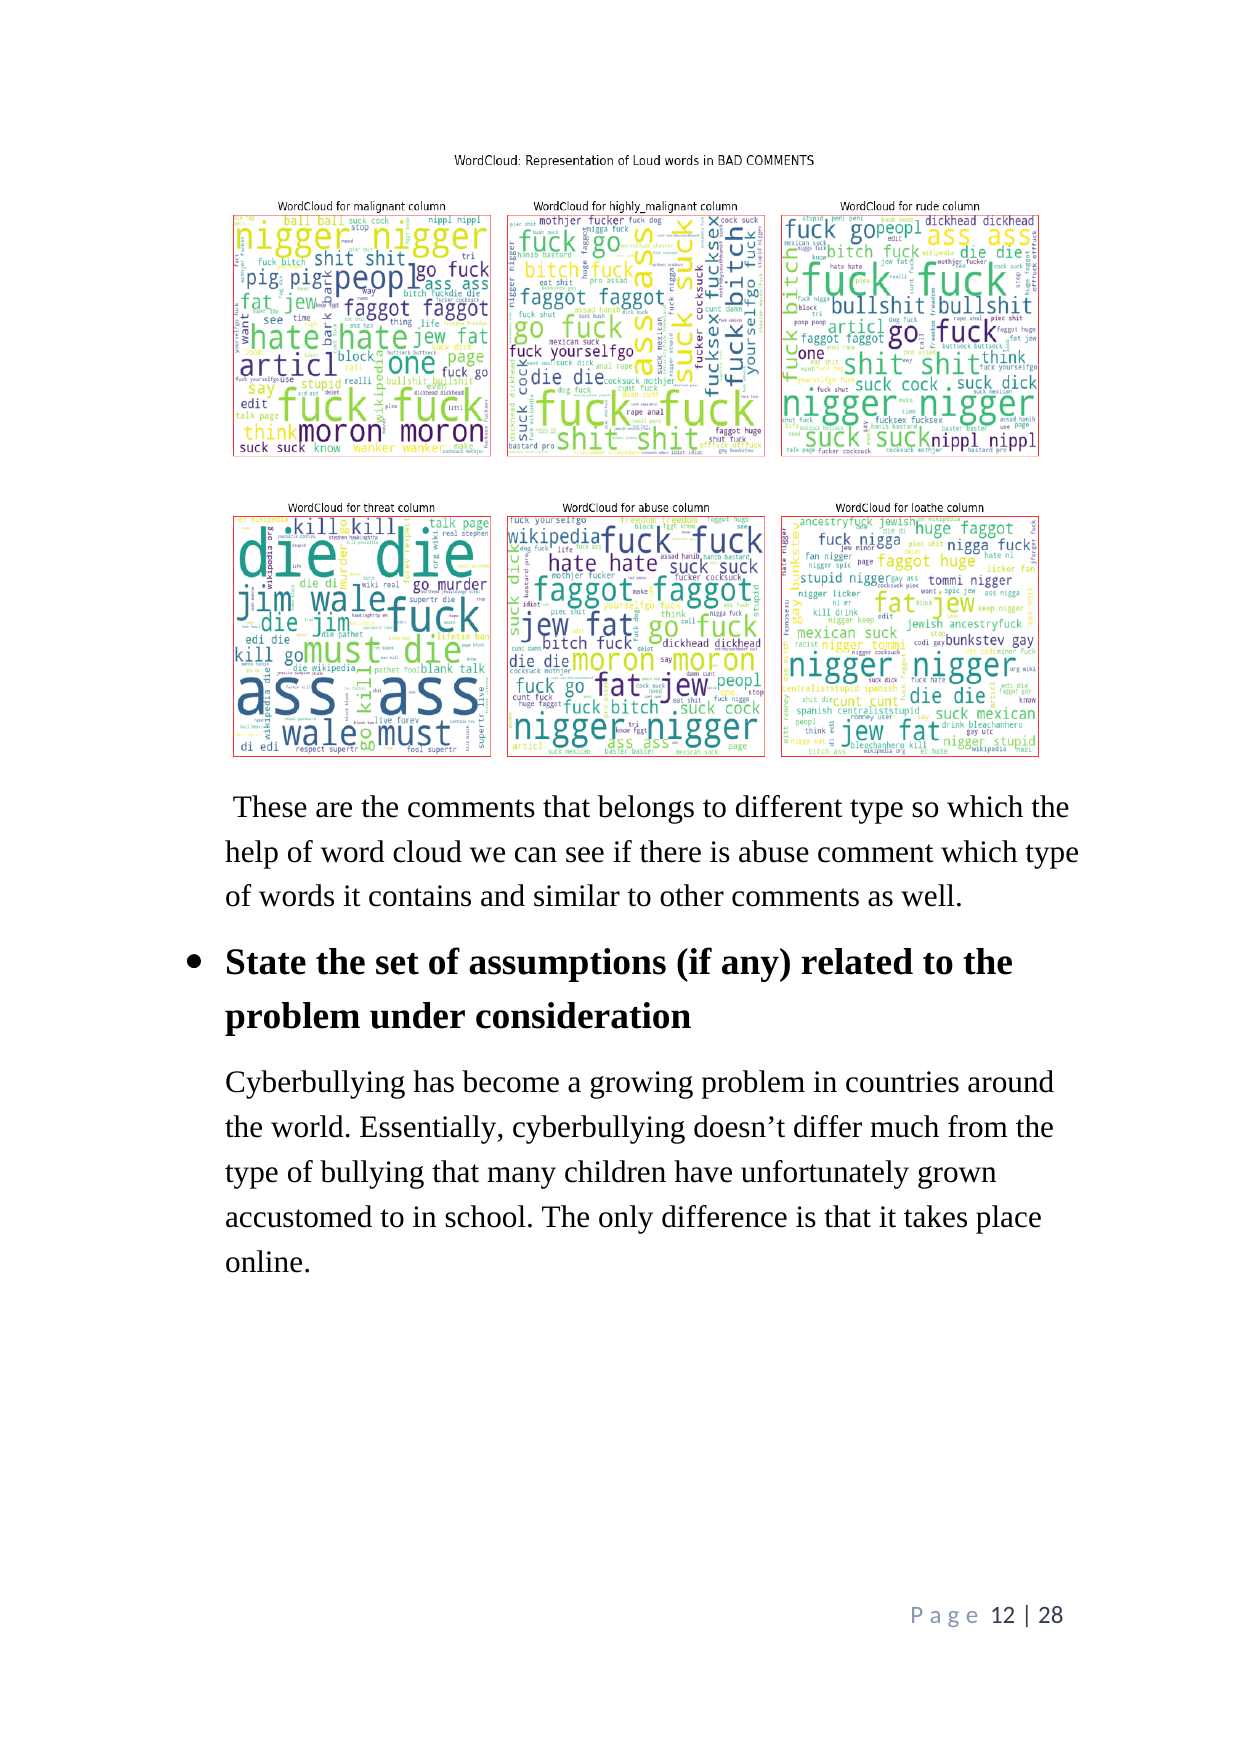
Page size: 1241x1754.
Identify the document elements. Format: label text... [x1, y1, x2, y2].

text These are the comments that belongs to different type so which the help of word cloud we can see if there is abuse comment which type of words it contains and similar to other comments as well. [225, 788, 1090, 914]
text Cyberbullying has become a growing problem in countries around the world. Essentially, cyberbullying doesn’t differ much from the type of bullying that many children have unfortunately grown accustomed to in school. The only difference is that it takes place online. [225, 1064, 1090, 1279]
list State the set of assumptions (if any) related to the problem under consideration [187, 939, 1090, 1036]
picture [225, 150, 1043, 765]
